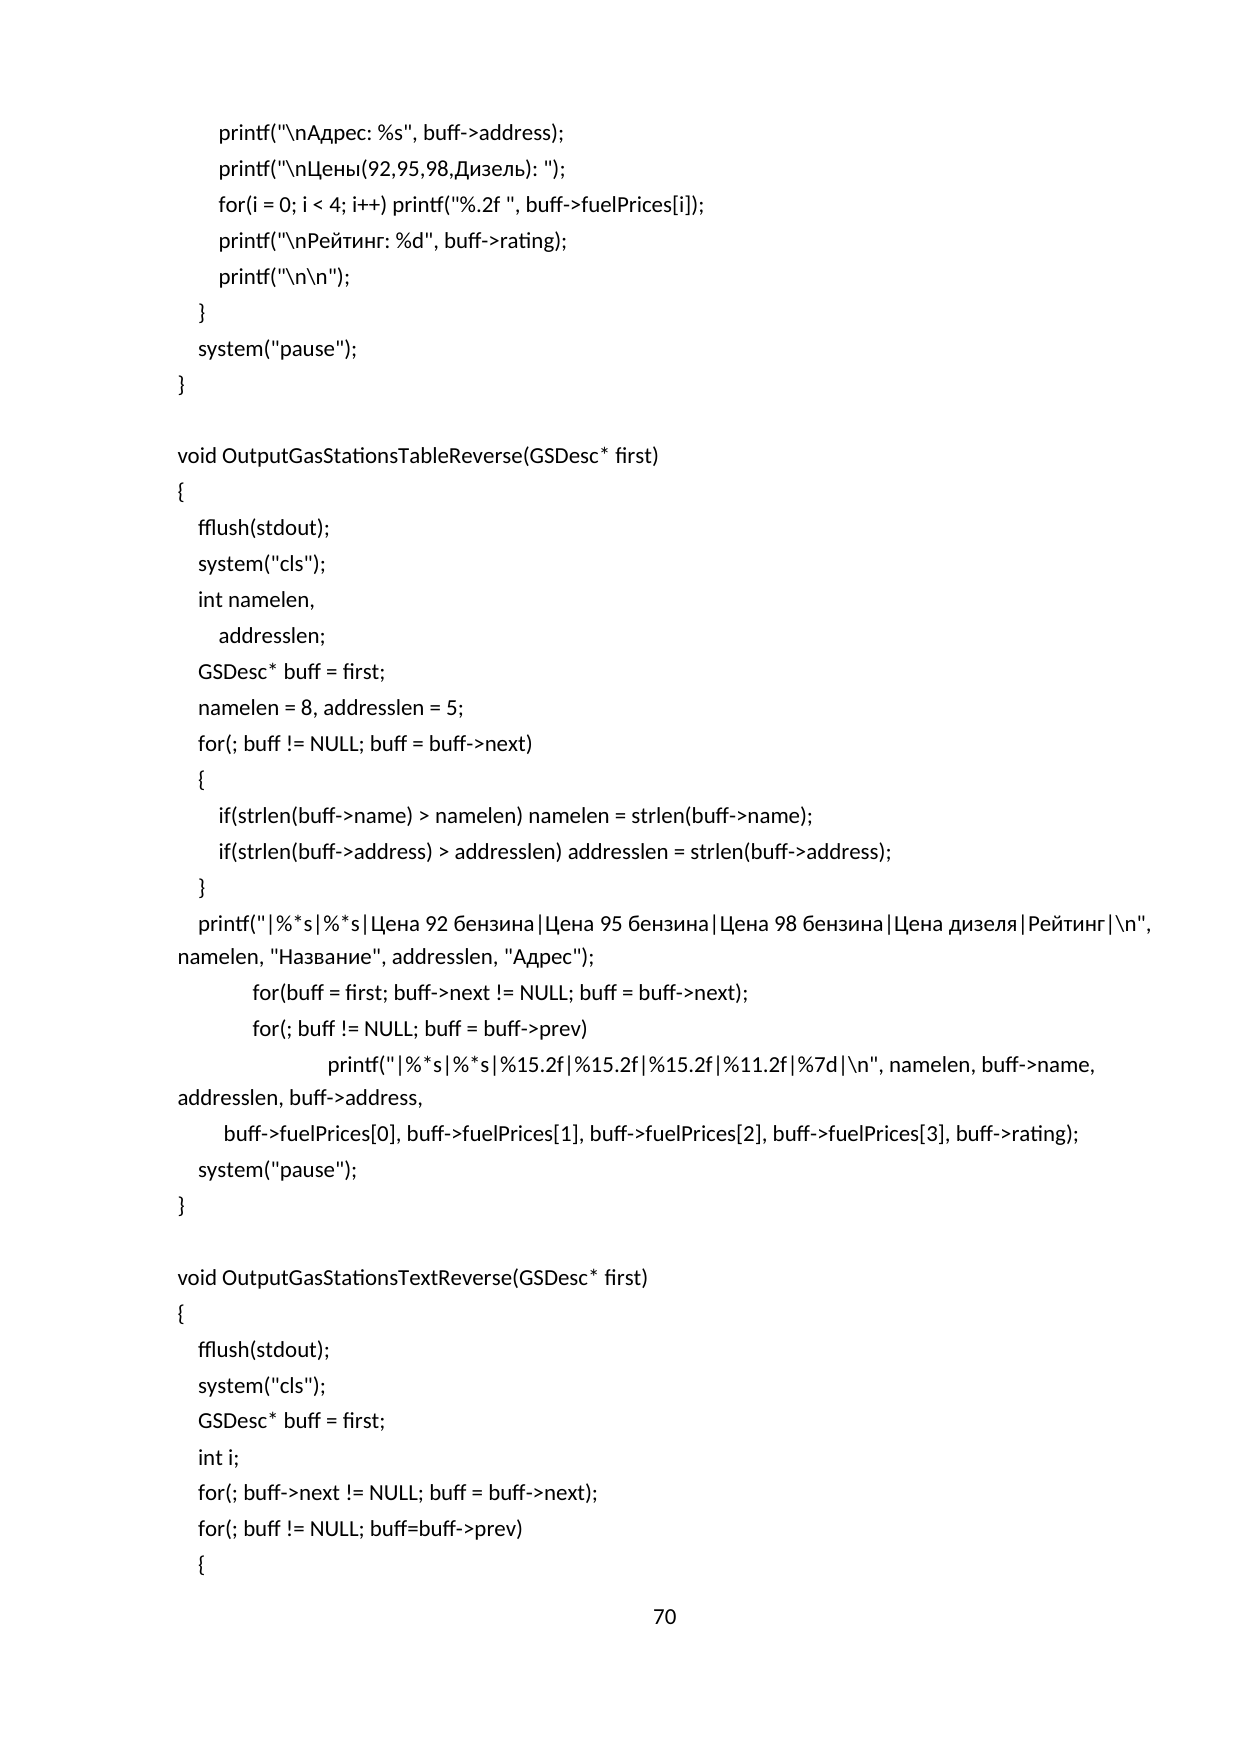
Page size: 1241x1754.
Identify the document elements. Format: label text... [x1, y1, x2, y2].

text printf("|%*s|%*s|Цена 92 бензина|Цена 95 бензина|Цена 98 бензина|Цена дизеля|Рейтинг|\n", namelen, "Название", addresslen, "Адрес"); [177, 909, 1152, 970]
text GSDesc* buff = first; [177, 1407, 1152, 1435]
text for(; buff->next != NULL; buff = buff->next); [177, 1478, 1152, 1507]
text void OutputGasStationsTextReverse(GSDesc* first) [177, 1263, 1152, 1291]
text addresslen; [177, 621, 1152, 649]
text fflush(stdout); [177, 513, 1152, 541]
text } [177, 1191, 1152, 1219]
text for(; buff != NULL; buff=buff->prev) [177, 1514, 1152, 1542]
text for(buff = first; buff->next != NULL; buff = buff->next); [177, 978, 1152, 1006]
text buff->fuelPrices[0], buff->fuelPrices[1], buff->fuelPrices[2], buff->fuelPrices[3], buff->rating); [177, 1119, 1152, 1147]
text for(; buff != NULL; buff = buff->next) [177, 729, 1152, 757]
text } [177, 370, 1152, 398]
text { [177, 765, 1152, 793]
text int i; [177, 1443, 1152, 1471]
text { [177, 1550, 1152, 1578]
text printf("\n\n"); [177, 262, 1152, 290]
text } [177, 873, 1152, 901]
text for(; buff != NULL; buff = buff->prev) [177, 1014, 1152, 1042]
text namelen = 8, addresslen = 5; [177, 693, 1152, 721]
text { [177, 477, 1152, 506]
text system("cls"); [177, 1371, 1152, 1399]
text void OutputGasStationsTableReverse(GSDesc* first) [177, 442, 1152, 469]
text printf("\nРейтинг: %d", buff->rating); [177, 226, 1152, 254]
text for(i = 0; i < 4; i++) printf("%.2f ", buff->fuelPrices[i]); [177, 190, 1152, 218]
text { [177, 1299, 1152, 1327]
text printf("\nЦены(92,95,98,Дизель): "); [177, 154, 1152, 182]
text int namelen, [177, 585, 1152, 613]
text if(strlen(buff->address) > addresslen) addresslen = strlen(buff->address); [177, 837, 1152, 865]
text } [177, 298, 1152, 326]
text printf("\nАдрес: %s", buff->address); [177, 118, 1152, 146]
text GSDesc* buff = first; [177, 657, 1152, 685]
text printf("|%*s|%*s|%15.2f|%15.2f|%15.2f|%11.2f|%7d|\n", namelen, buff->name, addresslen, buff->address, [177, 1050, 1152, 1111]
text system("pause"); [177, 1155, 1152, 1183]
text if(strlen(buff->name) > namelen) namelen = strlen(buff->name); [177, 801, 1152, 829]
text system("cls"); [177, 549, 1152, 577]
text system("pause"); [177, 334, 1152, 362]
text fflush(stdout); [177, 1335, 1152, 1363]
